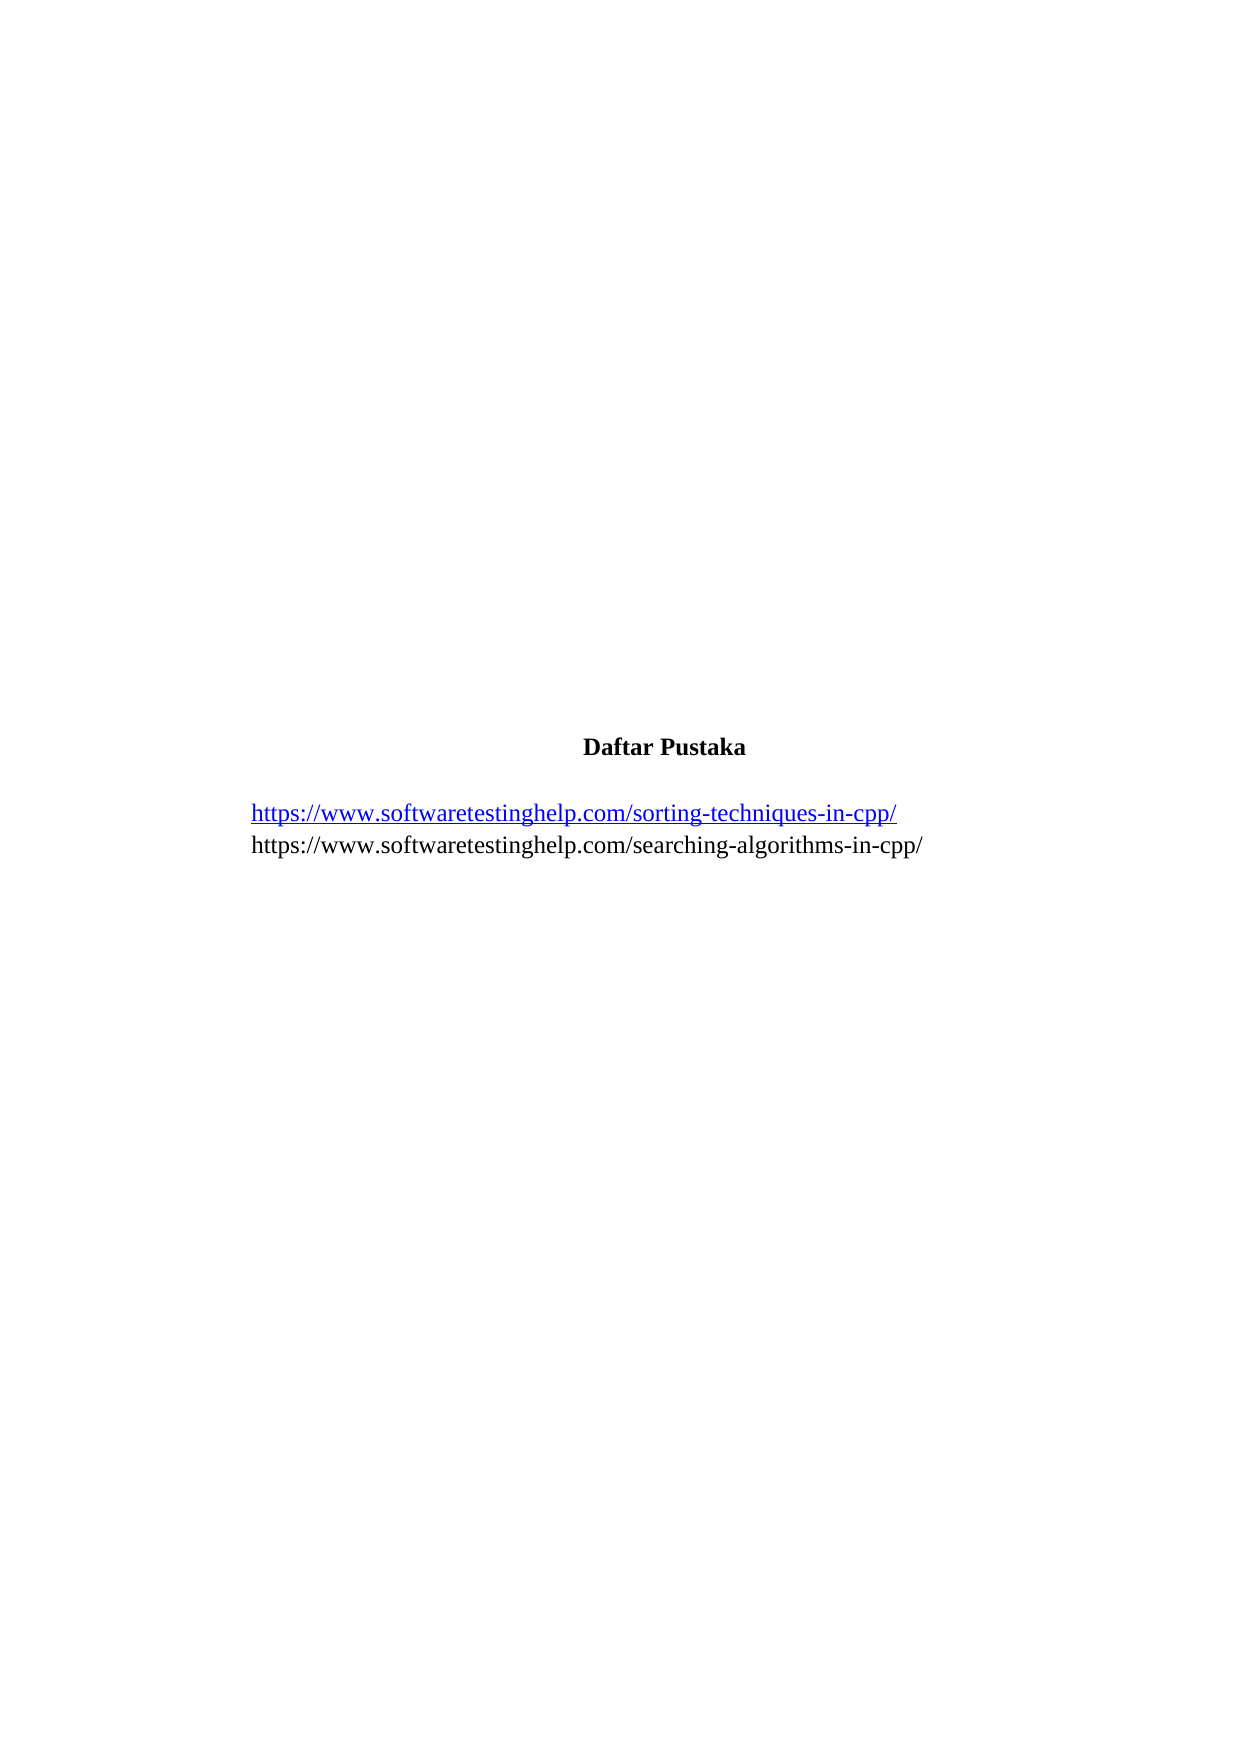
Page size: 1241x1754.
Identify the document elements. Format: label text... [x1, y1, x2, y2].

list https://www.softwaretestinghelp.com/searching-algorithms-in-cpp/ [251, 831, 1063, 859]
list Daftar Pustaka [266, 732, 1063, 760]
list https://www.softwaretestinghelp.com/sorting-techniques-in-cpp/ [251, 798, 1063, 826]
